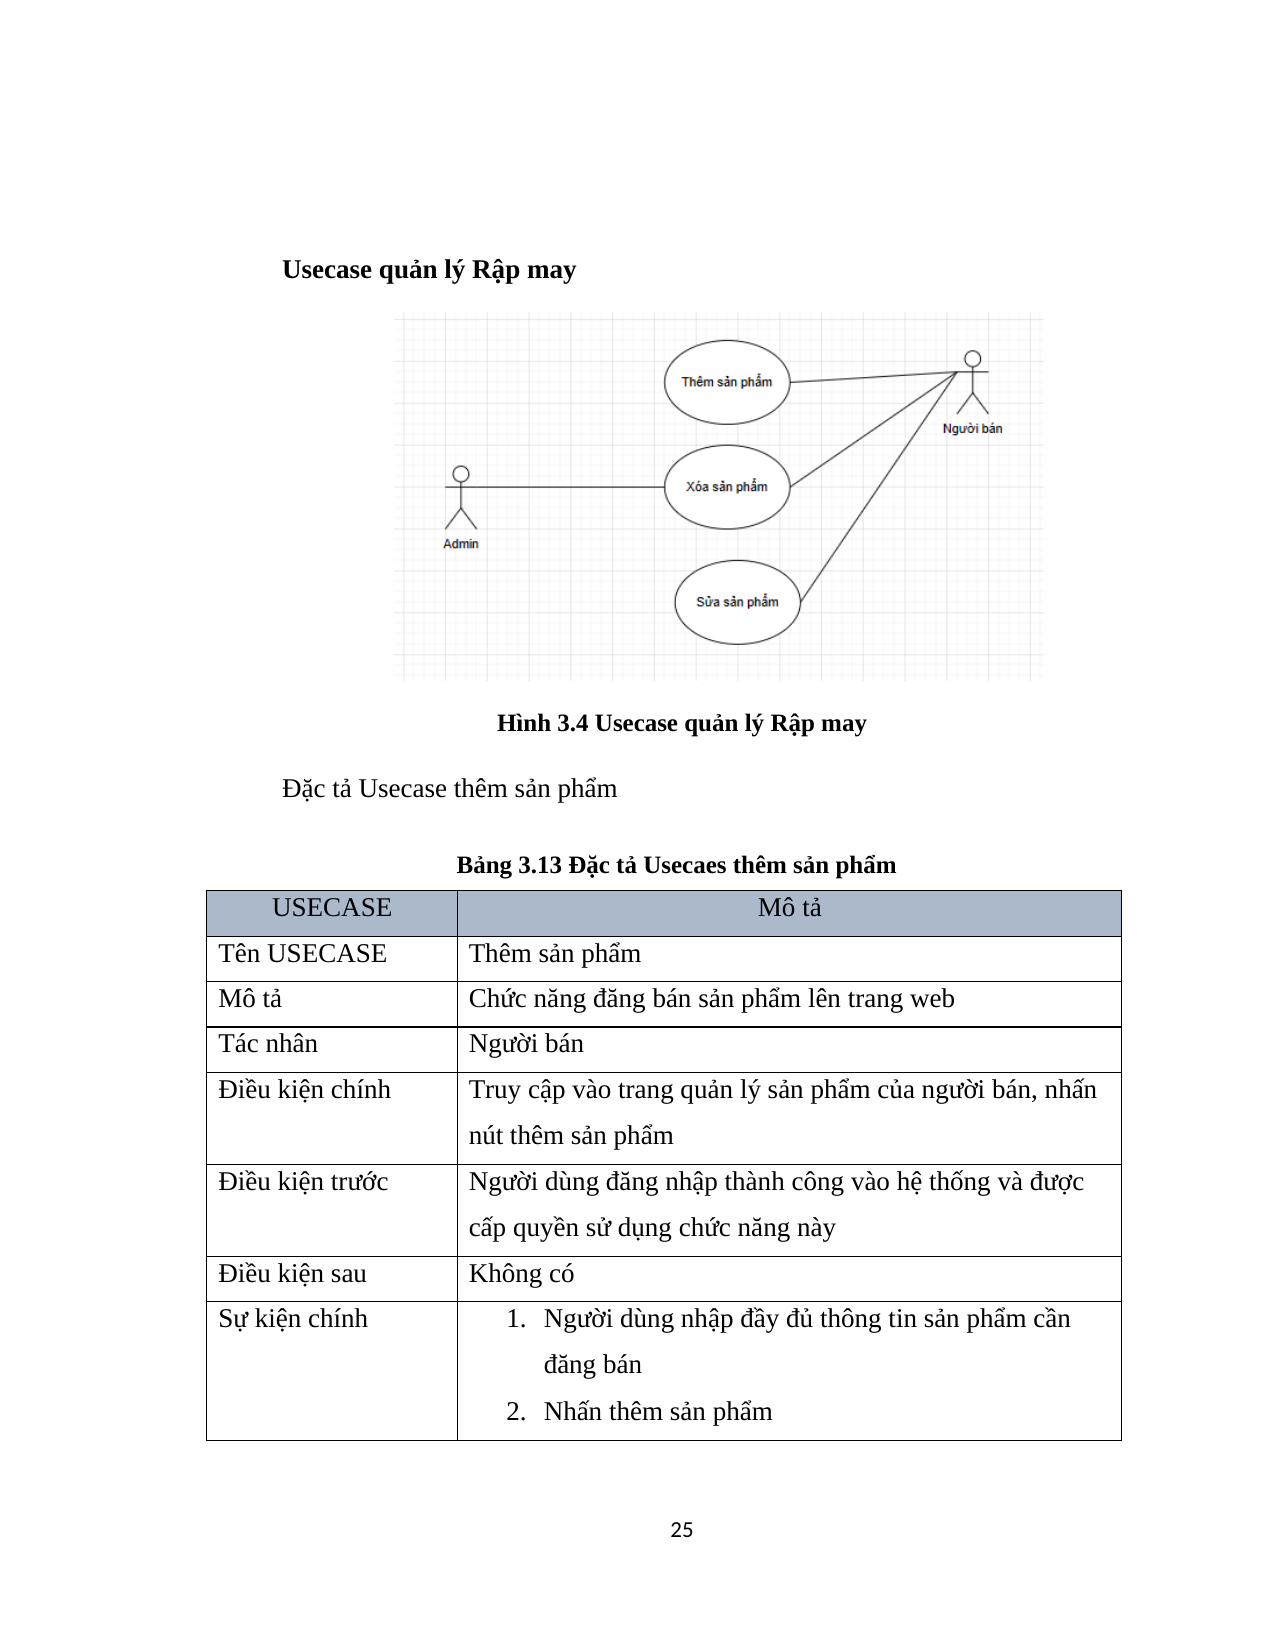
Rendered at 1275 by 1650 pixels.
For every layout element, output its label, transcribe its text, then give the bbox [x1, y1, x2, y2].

text Bảng 3.13 Đặc tả Usecaes thêm sản phẩm [456, 850, 897, 879]
table_cell Thêm sản phẩm [458, 937, 1121, 981]
table_header Mô tả [458, 891, 1121, 936]
text Đặc tả Usecase thêm sản phẩm [207, 772, 1157, 803]
table_cell Chức năng đăng bán sản phẩm lên trang web [458, 982, 1121, 1026]
table_cell Người dùng đăng nhập thành công vào hệ thống và được cấp quyền sử dụng chức năng này [458, 1165, 1121, 1256]
text Usecase quản lý Rập may [207, 254, 1157, 285]
table_cell Tên USECASE [207, 937, 457, 981]
table_cell Không có [458, 1257, 1121, 1301]
table_cell Tác nhân [207, 1028, 457, 1072]
table_cell Điều kiện trước [207, 1165, 457, 1256]
table_cell Người dùng nhập đầy đủ thông tin sản phẩm cần đăng bán Nhấn thêm sản phẩm Danh sách sản phẩm chờ duyệt sẽ được làm mới [458, 1302, 1121, 1439]
table_cell Truy cập vào trang quản lý sản phẩm của người bán, nhấn nút thêm sản phẩm [458, 1073, 1121, 1164]
table_cell Điều kiện chính [207, 1073, 457, 1164]
text Hình 3.4 Usecase quản lý Rập may [207, 708, 1157, 737]
table_cell Người bán [458, 1028, 1121, 1072]
table_cell Điều kiện sau [207, 1257, 457, 1301]
table_cell Mô tả [207, 982, 457, 1026]
picture [394, 312, 1045, 681]
table_cell Sự kiện chính [207, 1302, 457, 1439]
table_header USECASE [207, 891, 457, 936]
